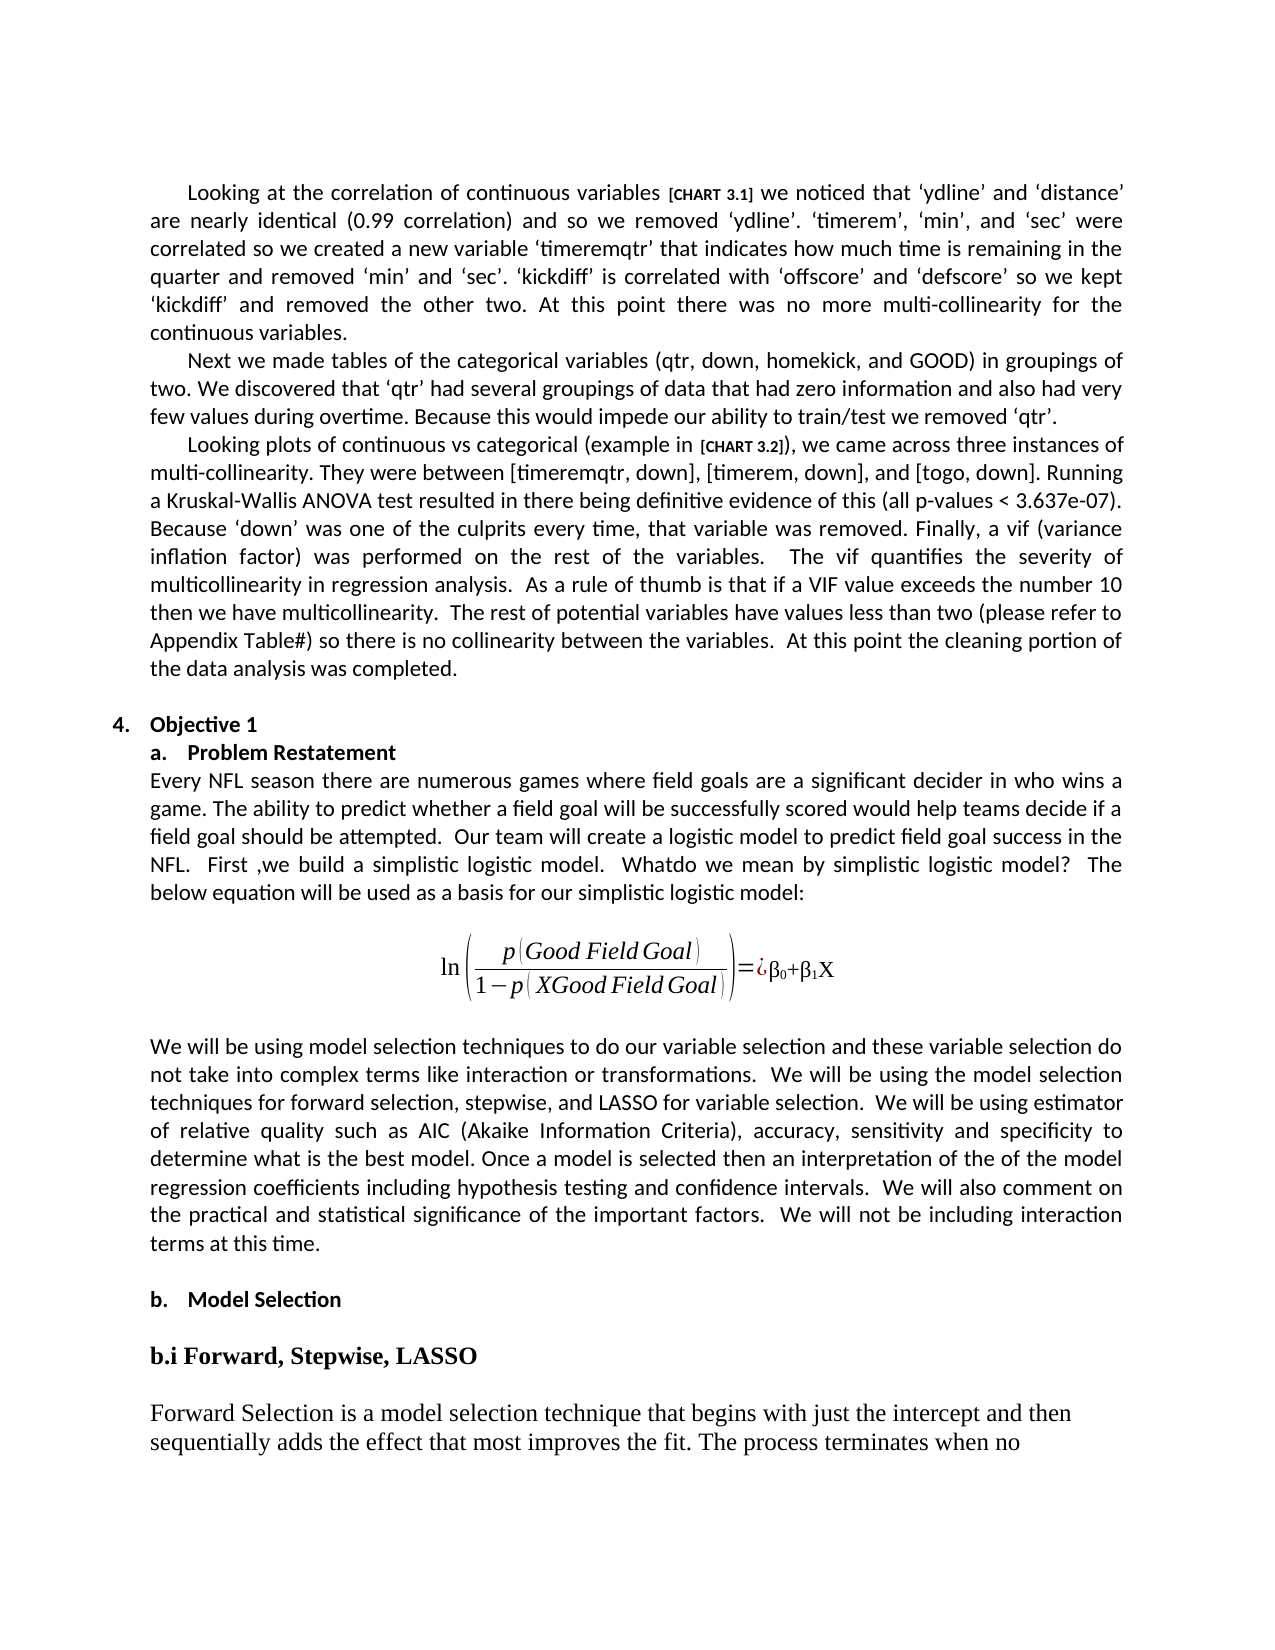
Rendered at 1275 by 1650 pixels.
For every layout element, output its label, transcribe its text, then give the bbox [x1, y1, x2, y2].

list Objective 1 [112, 710, 1125, 738]
text Looking at the correlation of continuous variables [CHART 3.1] we noticed that ‘ydline’ and ‘distance’ are nearly identical (0.99 correlation) and so we removed ‘ydline’. ‘timerem’, ‘min’, and ‘sec’ were correlated so we created a new variable ‘timeremqtr’ that indicates how much time is remaining in the quarter and removed ‘min’ and ‘sec’. ‘kickdiff’ is correlated with ‘offscore’ and ‘defscore’ so we kept ‘kickdiff’ and removed the other two. At this point there was no more multi-collinearity for the continuous variables. [150, 178, 1125, 346]
list Model Selection [150, 1285, 1125, 1313]
text Looking plots of continuous vs categorical (example in [CHART 3.2]), we came across three instances of multi-collinearity. They were between [timeremqtr, down], [timerem, down], and [togo, down]. Running a Kruskal-Wallis ANOVA test resulted in there being definitive evidence of this (all p-values < 3.637e-07). Because ‘down’ was one of the culprits every time, that variable was removed. Finally, a vif (variance inflation factor) was performed on the rest of the variables. The vif quantifies the severity of multicollinearity in regression analysis. As a rule of thumb is that if a VIF value exceeds the number 10 then we have multicollinearity. The rest of potential variables have values less than two (please refer to Appendix Table#) so there is no collinearity between the variables. At this point the cleaning portion of the data analysis was completed. [150, 430, 1125, 682]
list Problem Restatement [150, 738, 1125, 766]
text Next we made tables of the categorical variables (qtr, down, homekick, and GOOD) in groupings of two. We discovered that ‘qtr’ had several groupings of data that had zero information and also had very few values during overtime. Because this would impede our ability to train/test we removed ‘qtr’. [150, 346, 1125, 430]
text β0+β1X [150, 933, 1125, 1004]
text We will be using model selection techniques to do our variable selection and these variable selection do not take into complex terms like interaction or transformations. We will be using the model selection techniques for forward selection, stepwise, and LASSO for variable selection. We will be using estimator of relative quality such as AIC (Akaike Information Criteria), accuracy, sensitivity and specificity to determine what is the best model. Once a model is selected then an interpretation of the of the model regression coefficients including hypothesis testing and confidence intervals. We will also comment on the practical and statistical significance of the important factors. We will not be including interaction terms at this time. [150, 1032, 1125, 1257]
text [150, 1398, 1125, 1456]
text b.i Forward, Stepwise, LASSO [150, 1341, 1125, 1369]
text Every NFL season there are numerous games where field goals are a significant decider in who wins a game. The ability to predict whether a field goal will be successfully scored would help teams decide if a field goal should be attempted. Our team will create a logistic model to predict field goal success in the NFL. First ,we build a simplistic logistic model. Whatdo we mean by simplistic logistic model? The below equation will be used as a basis for our simplistic logistic model: [150, 766, 1125, 907]
